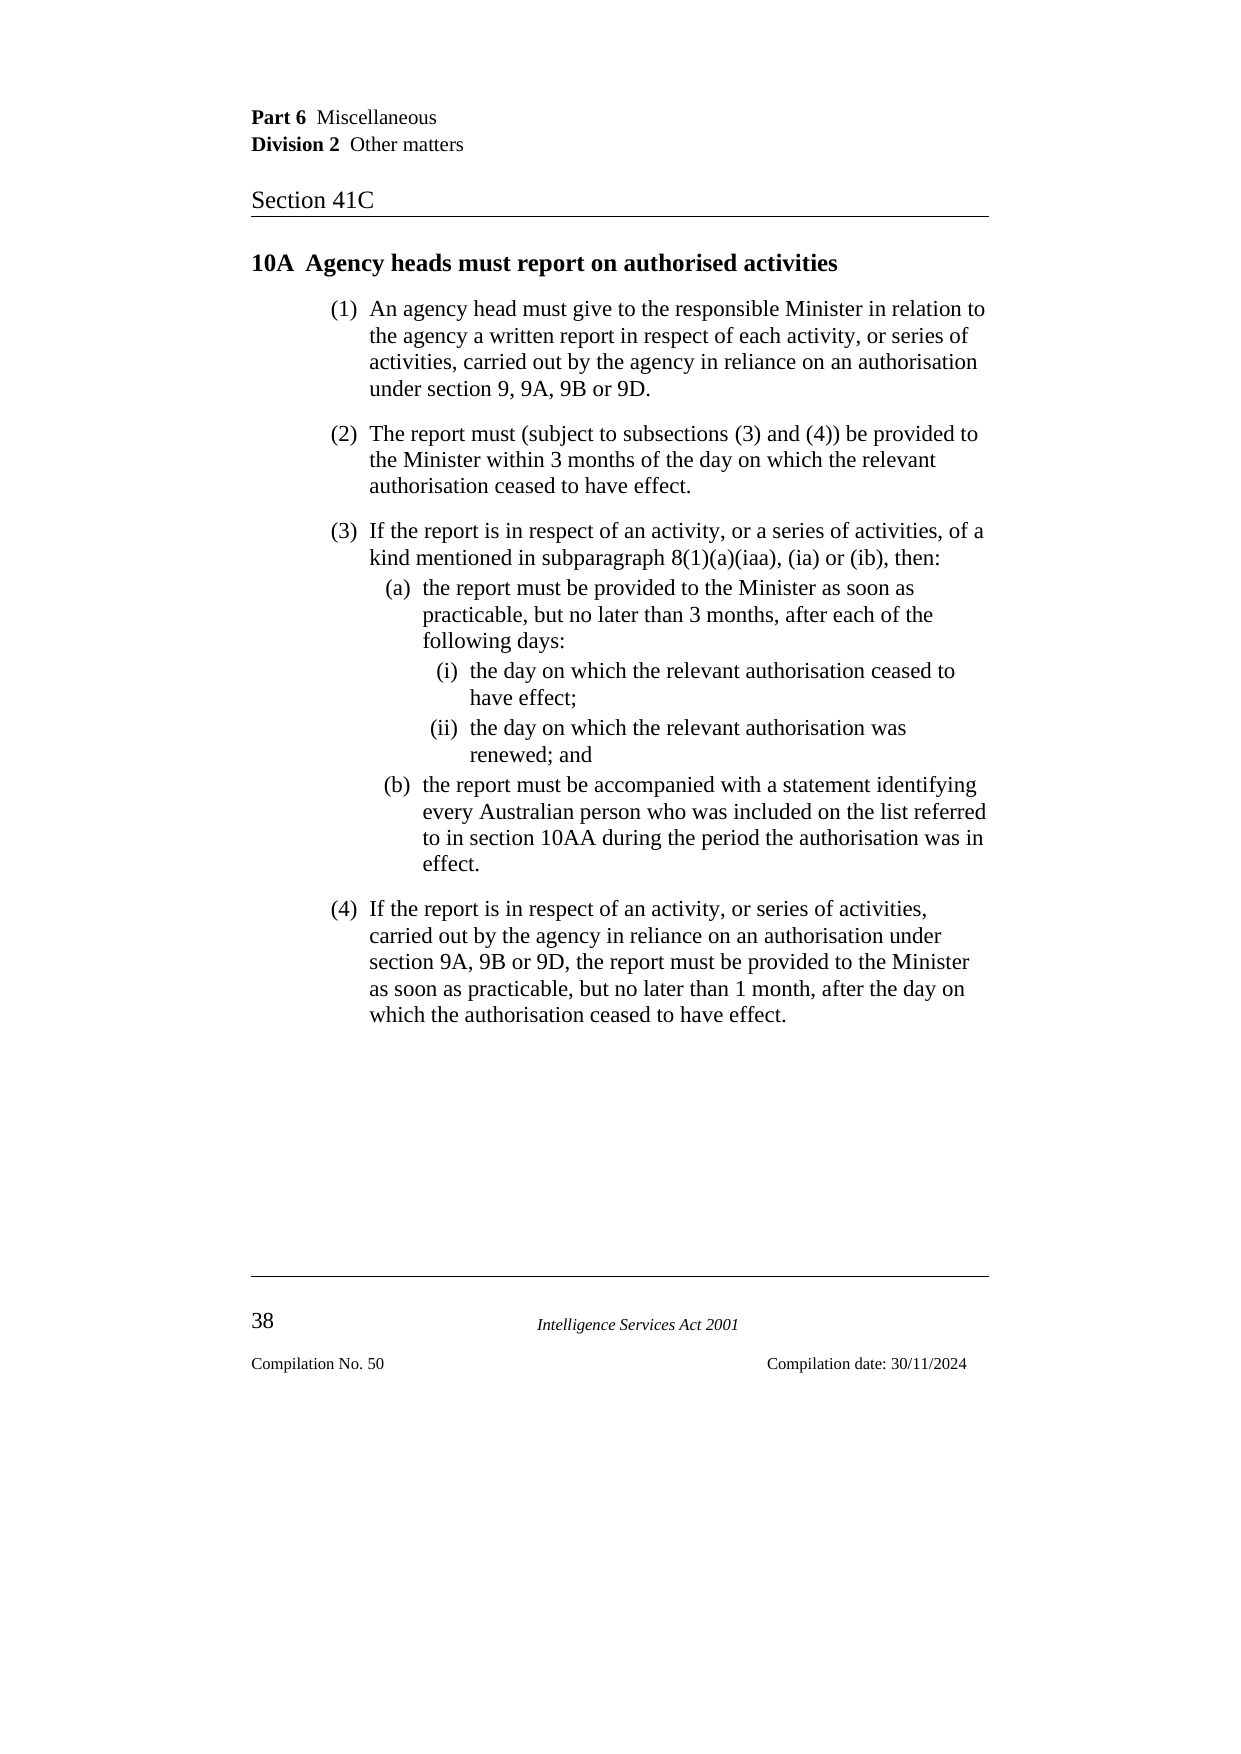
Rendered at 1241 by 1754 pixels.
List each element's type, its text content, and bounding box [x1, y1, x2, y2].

text (1) An agency head must give to the responsible Minister in relation to the agency a written report in respect of each activity, or series of activities, carried out by the agency in reliance on an authorisation under section 9, 9A, 9B or 9D. [251, 296, 989, 401]
text (4) If the report is in respect of an activity, or series of activities, carried out by the agency in reliance on an authorisation under section 9A, 9B or 9D, the report must be provided to the Minister as soon as practicable, but no later than 1 month, after the day on which the authorisation ceased to have effect. [251, 896, 989, 1027]
text (b) the report must be accompanied with a statement identifying every Australian person who was included on the list referred to in section 10AA during the period the authorisation was in effect. [251, 771, 989, 877]
text (ii) the day on which the relevant authorisation was renewed; and [251, 714, 989, 767]
text (i) the day on which the relevant authorisation ceased to have effect; [251, 658, 989, 710]
text (a) the report must be provided to the Minister as soon as practicable, but no later than 3 months, after each of the following days: [251, 574, 989, 653]
text (3) If the report is in respect of an activity, or a series of activities, of a kind mentioned in subparagraph 8(1)(a)(iaa), (ia) or (ib), then: [251, 517, 989, 570]
text (2) The report must (subject to subsections (3) and (4)) be provided to the Minister within 3 months of the day on which the relevant authorisation ceased to have effect. [251, 420, 989, 499]
text 10A Agency heads must report on authorised activities [251, 248, 989, 277]
